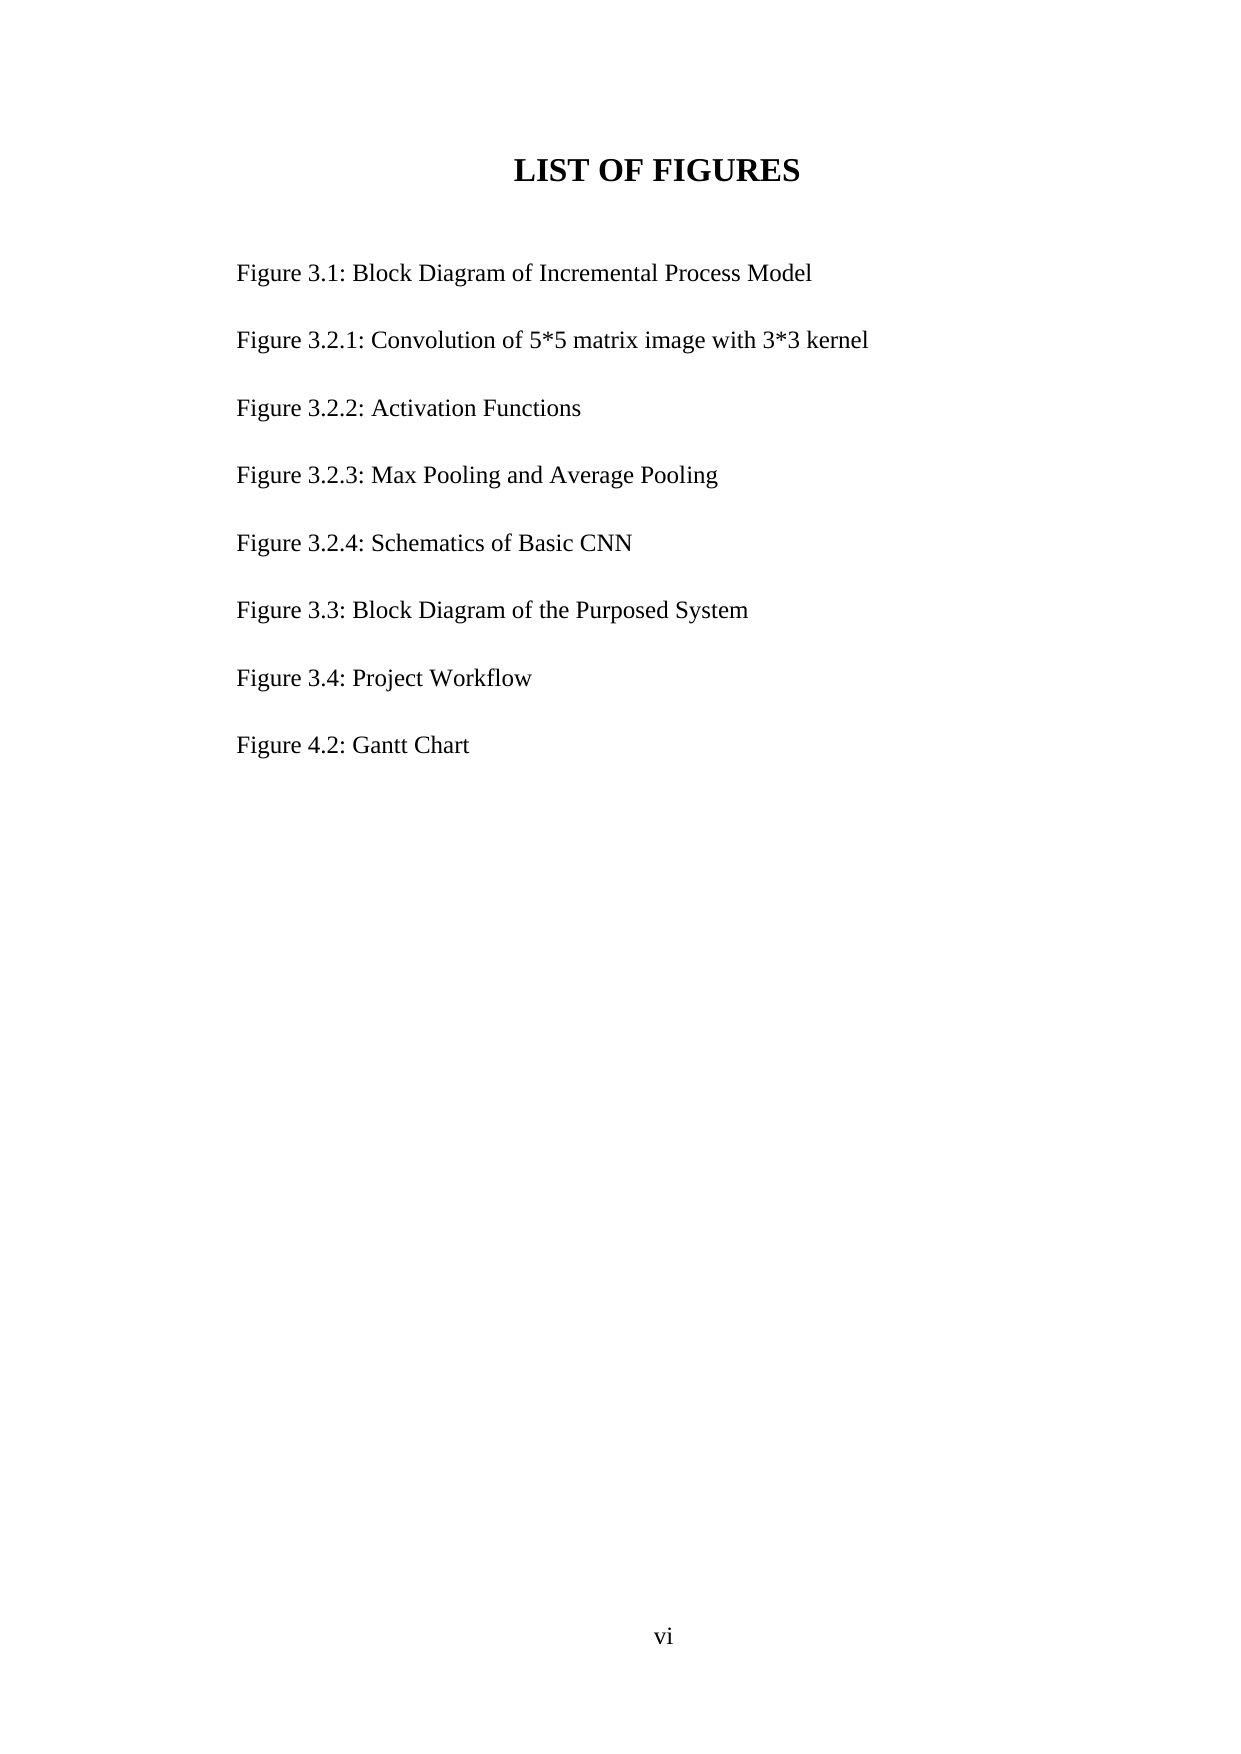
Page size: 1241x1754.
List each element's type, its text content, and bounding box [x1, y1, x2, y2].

subtitle LIST OF FIGURES [225, 150, 1089, 230]
text Figure 3.4: Project Workflow [236, 663, 1090, 691]
text Figure 3.3: Block Diagram of the Purposed System [236, 595, 1090, 624]
text Figure 3.2.3: Max Pooling and Average Pooling [236, 460, 1090, 489]
text Figure 4.2: Gantt Chart [236, 730, 1090, 759]
text Figure 3.2.1: Convolution of 5*5 matrix image with 3*3 kernel [236, 325, 1090, 354]
text Figure 3.2.4: Schematics of Basic CNN [236, 528, 1090, 556]
text Figure 3.1: Block Diagram of Incremental Process Model [236, 258, 1090, 286]
text Figure 3.2.2: Activation Functions [236, 393, 1090, 421]
